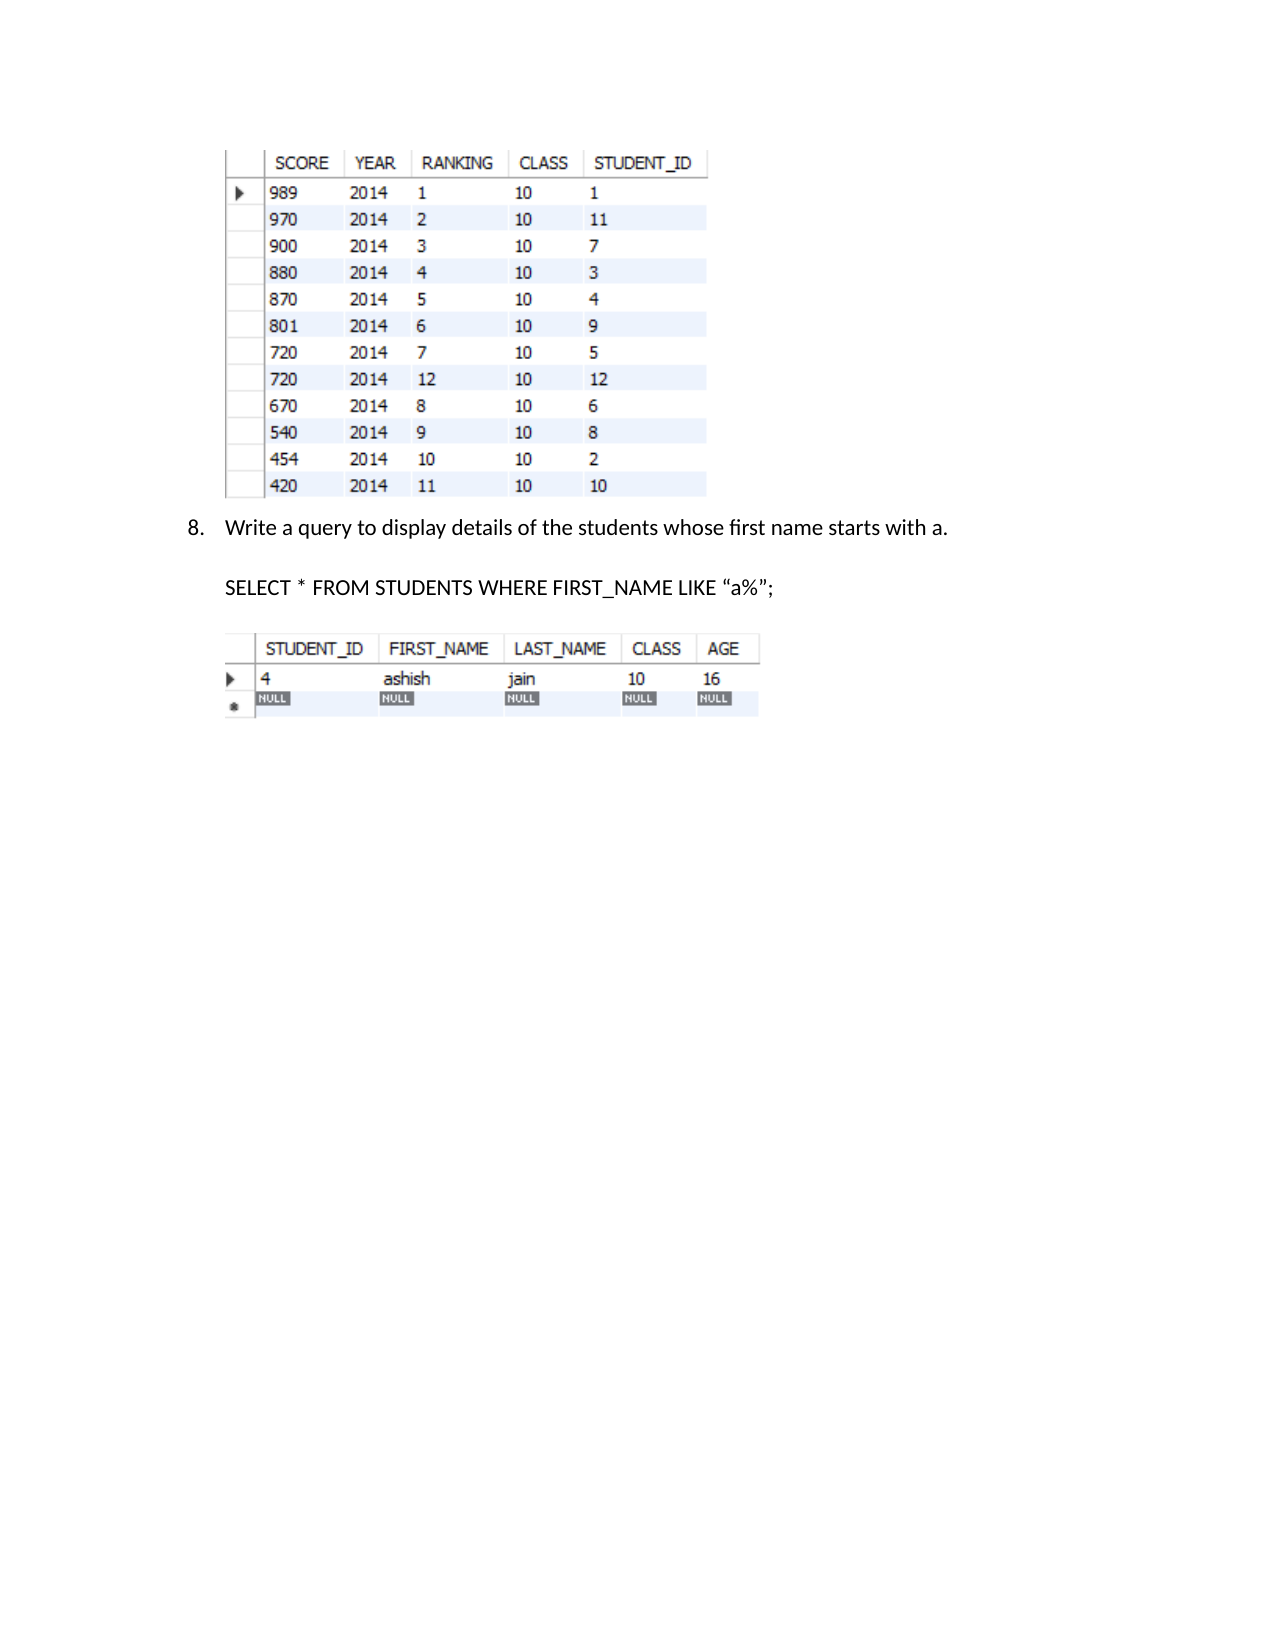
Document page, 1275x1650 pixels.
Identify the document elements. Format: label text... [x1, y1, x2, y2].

picture [225, 633, 764, 728]
list Write a query to display details of the students whose first name starts with a. [187, 513, 1125, 541]
list SELECT * FROM STUDENTS WHERE FIRST_NAME LIKE “a%”; [225, 573, 1125, 602]
picture [225, 150, 713, 511]
